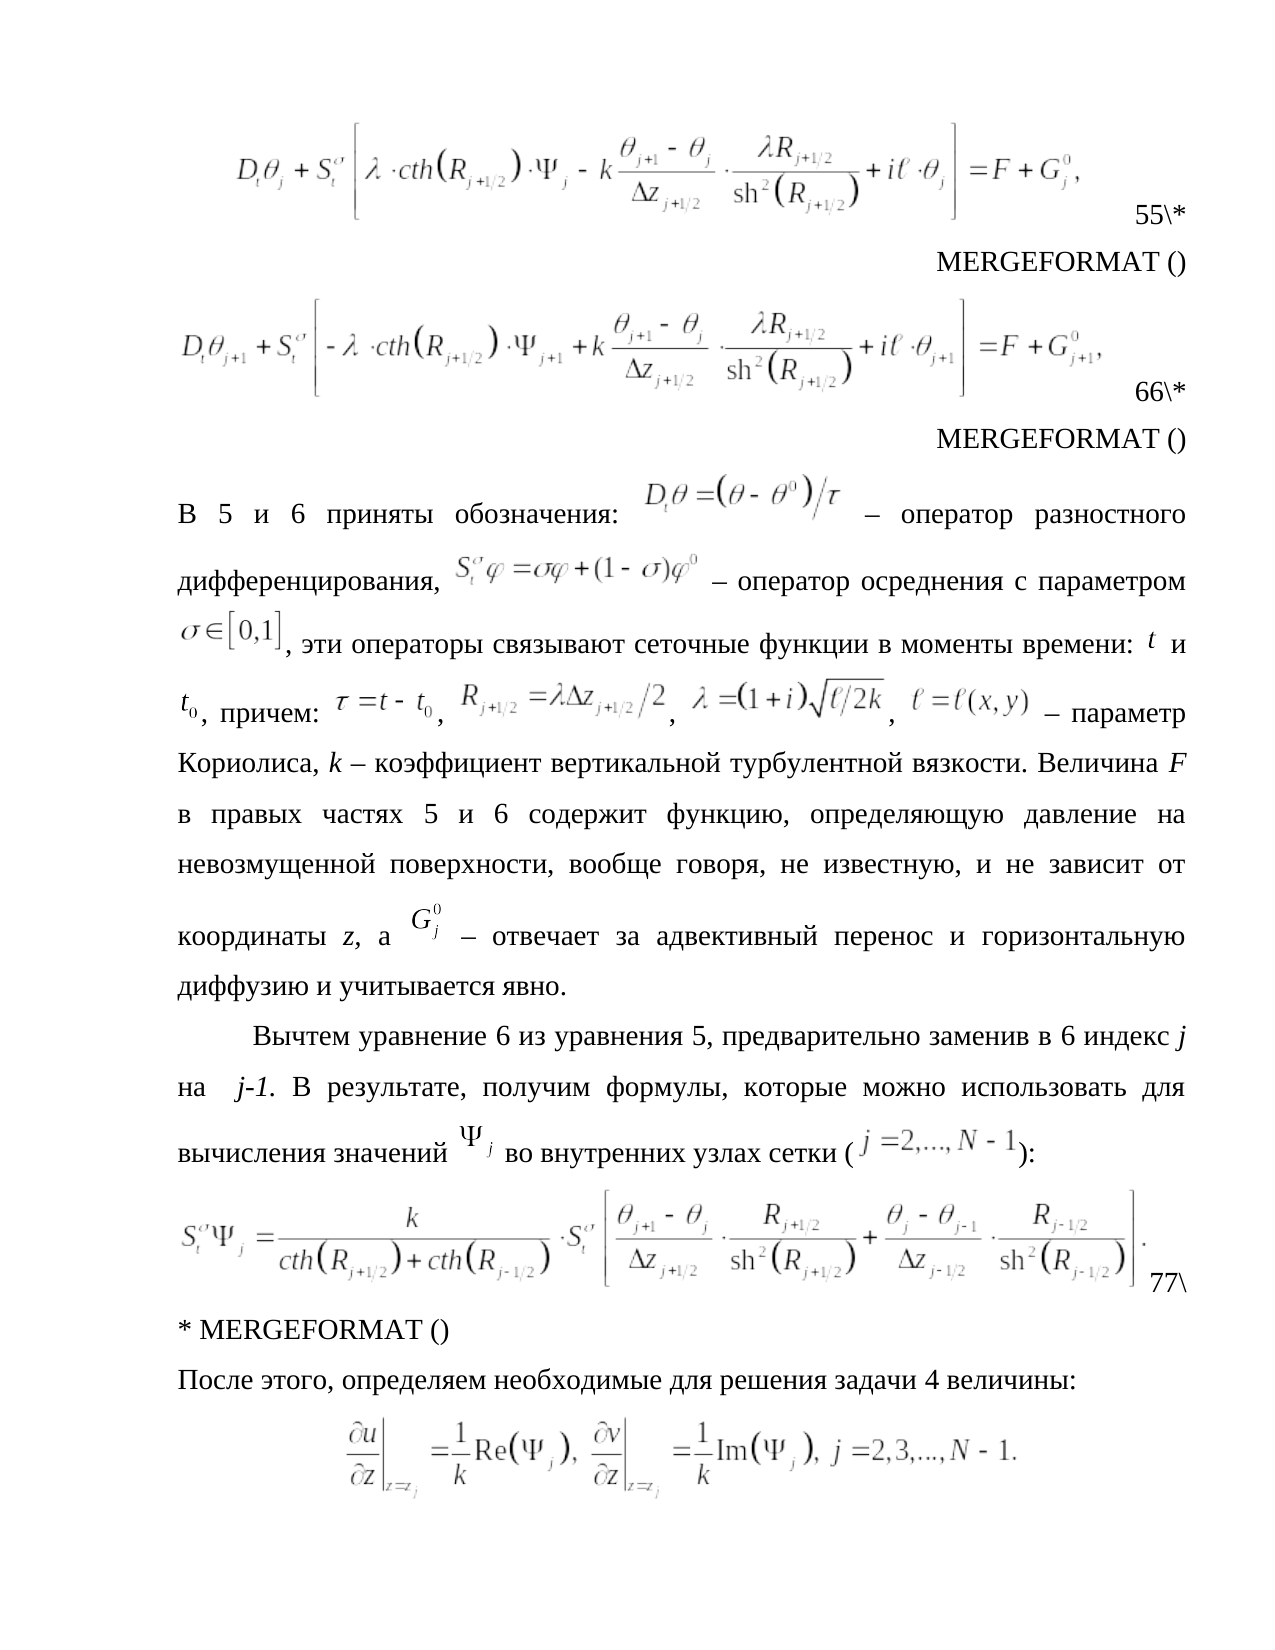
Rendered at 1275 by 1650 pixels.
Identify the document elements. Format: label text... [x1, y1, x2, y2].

text После этого, определяем необходимые для решения задачи величины: [177, 1362, 1186, 1396]
text В и приняты обозначения: – оператор разностного дифференцирования, – оператор осреднения с параметром , эти операторы связывают сеточные функции в моменты времени: и , причем: , , , – параметр Кориолиса, k – коэффициент вертикальной турбулентной вязкости. Величина F в правых частях и содержит функцию, определяющую давление на невозмущенной поверхности, вообще говоря, не известную, и не зависит от координаты z, а – отвечает за адвективный перенос и горизонтальную диффузию и учитывается явно. [177, 472, 1186, 1002]
text Вычтем уравнение из уравнения , предварительно заменив в индекс j на j-1. В результате, получим формулы, которые можно использовать для вычисления значений во внутренних узлах сетки (): [177, 1018, 1186, 1169]
